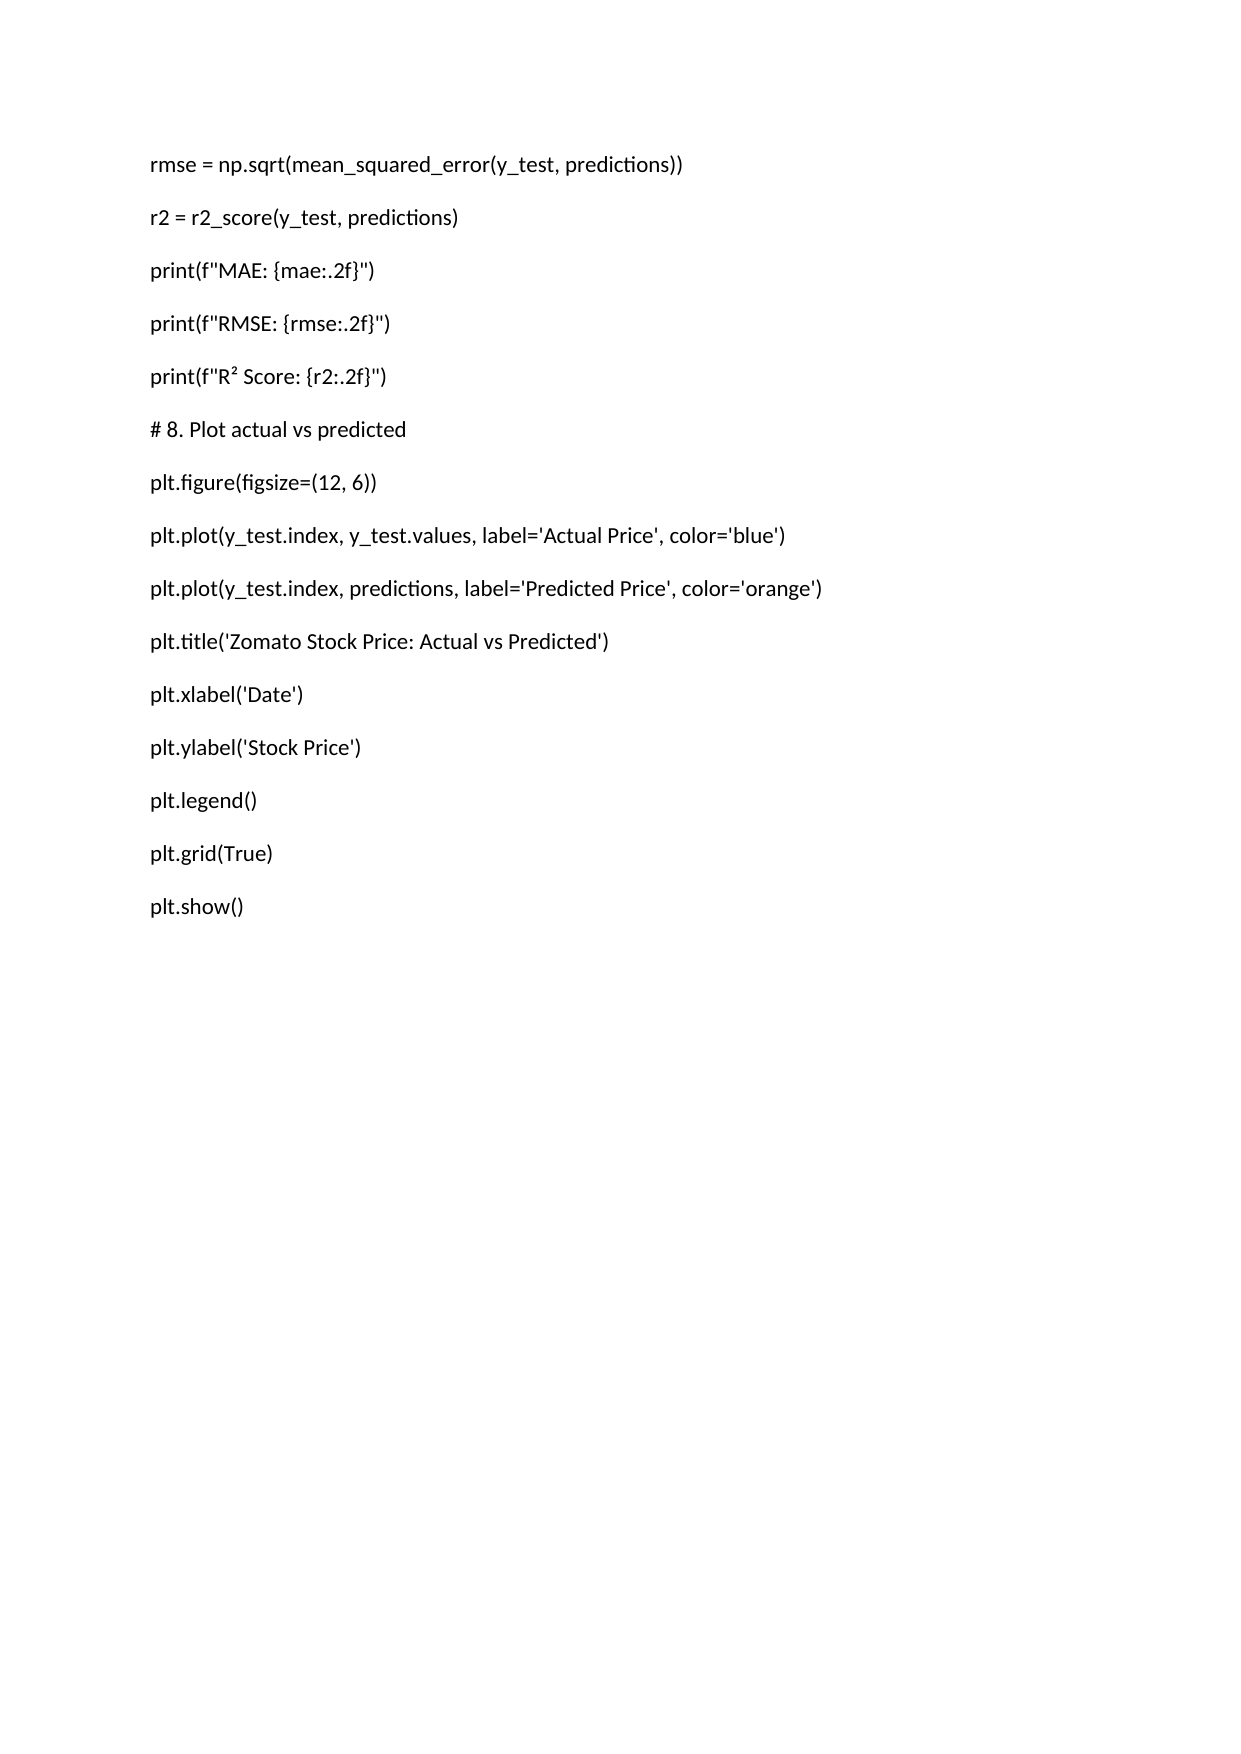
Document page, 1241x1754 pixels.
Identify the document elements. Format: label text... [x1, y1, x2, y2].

text plt.xlabel('Date') [150, 680, 1090, 708]
text rmse = np.sqrt(mean_squared_error(y_test, predictions)) [150, 150, 1090, 178]
text plt.plot(y_test.index, y_test.values, label='Actual Price', color='blue') [150, 521, 1090, 549]
text plt.title('Zomato Stock Price: Actual vs Predicted') [150, 627, 1090, 655]
text # 8. Plot actual vs predicted [150, 415, 1090, 443]
text plt.show() [150, 892, 1090, 920]
text plt.plot(y_test.index, predictions, label='Predicted Price', color='orange') [150, 574, 1090, 602]
text print(f"R² Score: {r2:.2f}") [150, 362, 1090, 390]
text r2 = r2_score(y_test, predictions) [150, 203, 1090, 231]
text print(f"MAE: {mae:.2f}") [150, 256, 1090, 284]
text plt.grid(True) [150, 839, 1090, 867]
text plt.ylabel('Stock Price') [150, 733, 1090, 761]
text plt.legend() [150, 786, 1090, 814]
text plt.figure(figsize=(12, 6)) [150, 468, 1090, 496]
text print(f"RMSE: {rmse:.2f}") [150, 309, 1090, 337]
